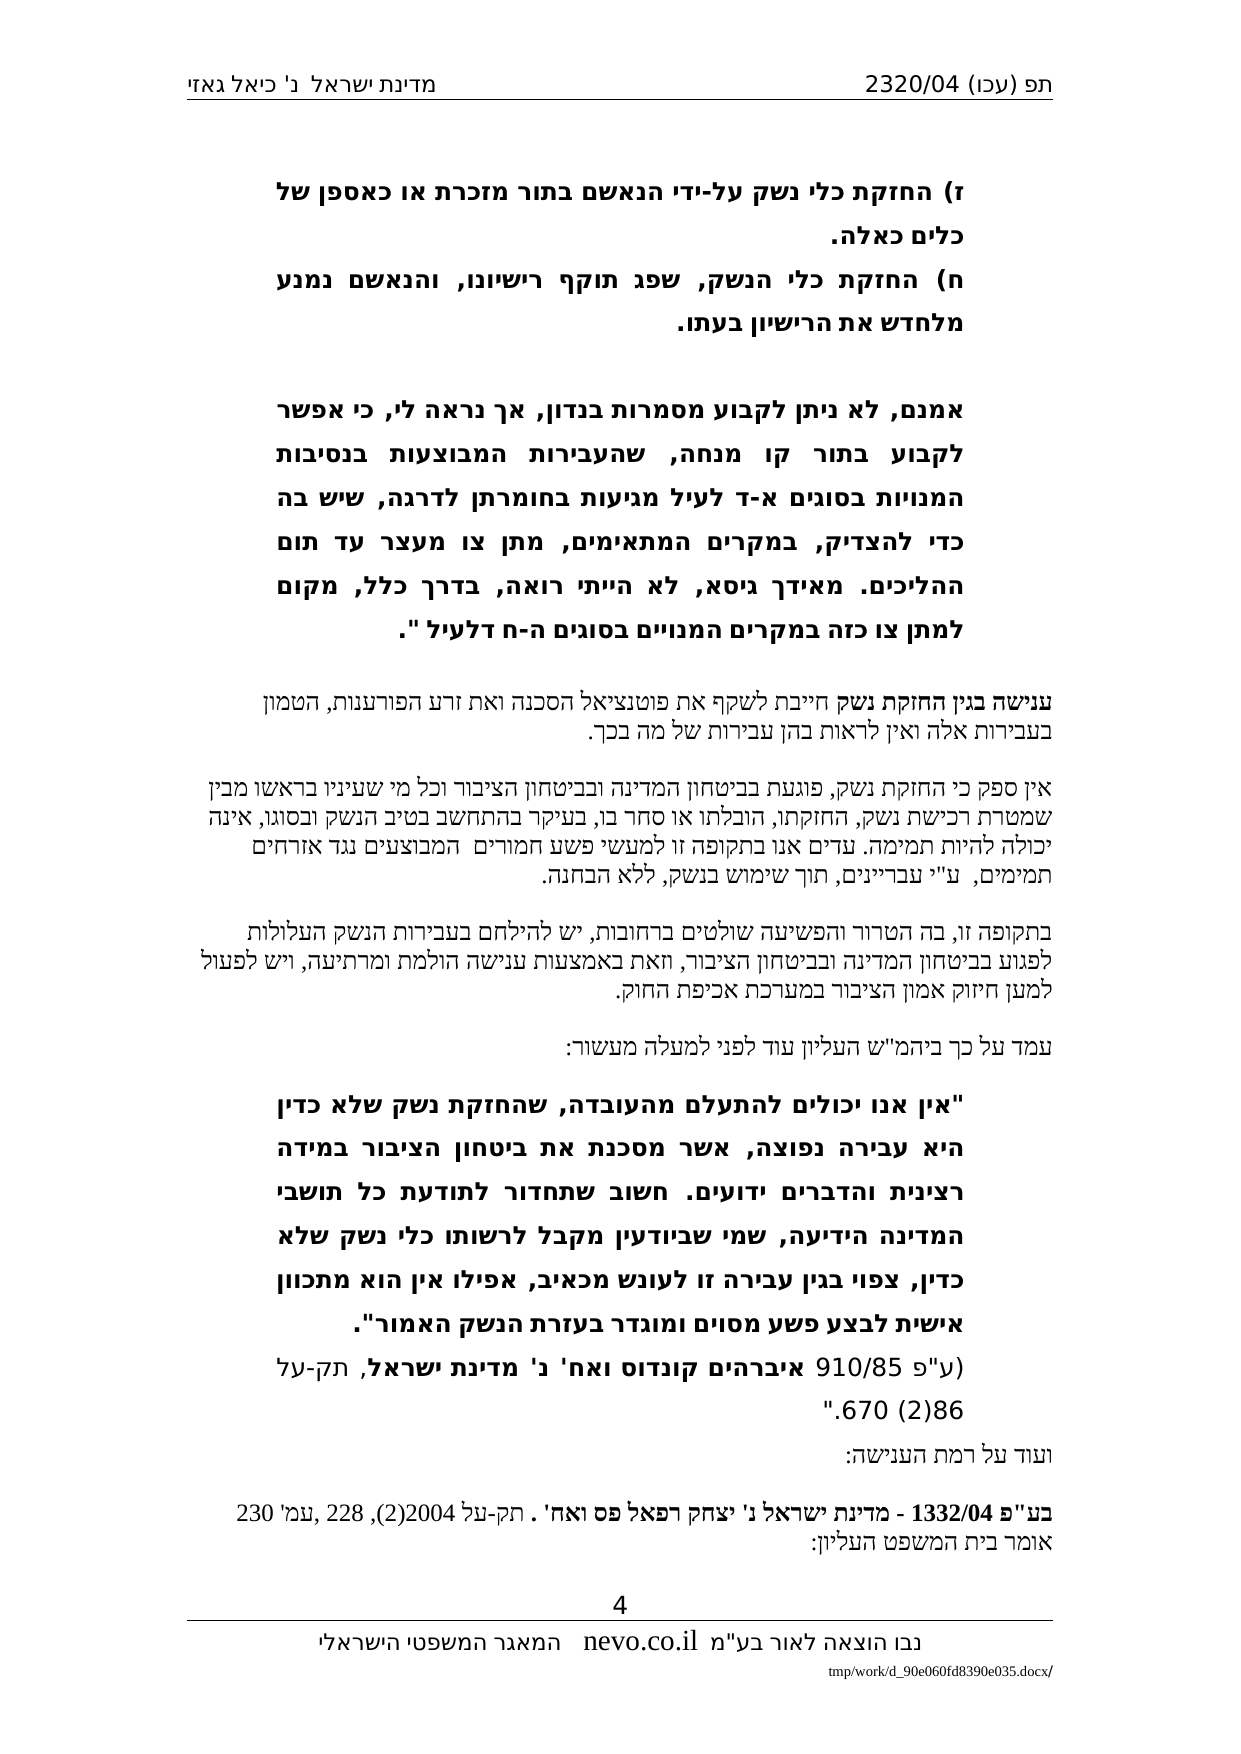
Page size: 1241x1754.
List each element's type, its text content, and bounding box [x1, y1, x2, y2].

text ענישה בגין החזקת נשק חייבת לשקף את פוטנציאל הסכנה ואת זרע הפורענות, הטמון בעבירות אלה ואין לראות בהן עבירות של מה בכך.ו [187, 687, 1053, 745]
text בע"פ 1332/04 - מדינת ישראל נ' יצחק רפאל פס ואח' . תק-על 2004(2), 228 ,עמ' 230 אומר בית המשפט העליון: [187, 1498, 1053, 1555]
text עמד על כך ביהמ"ש העליון עוד לפני למעלה מעשור: [187, 1032, 1053, 1061]
text אמנם, לא ניתן לקבוע מסמרות בנדון, אך נראה לי, כי אפשר לקבוע בתור קו מנחה, שהעבירות המבוצעות בנסיבות המנויות בסוגים א-ד לעיל מגיעות בחומרתן לדרגה, שיש בה כדי להצדיק, במקרים המתאימים, מתן צו מעצר עד תום ההליכים. מאידך גיסא, לא הייתי רואה, בדרך כלל, מקום למתן צו כזה במקרים המנויים בסוגים ה-ח דלעיל ".ב [276, 396, 964, 644]
text ח) החזקת כלי הנשק, שפג תוקף רישיונו, והנאשם נמנע מלחדש את הרישיון בעתו. [276, 265, 964, 338]
text אין ספק כי החזקת נשק, פוגעת בביטחון המדינה ובביטחון הציבור וכל מי שעיניו בראשו מבין שמטרת רכישת נשק, החזקתו, הובלתו או סחר בו, בעיקר בהתחשב בטיב הנשק ובסוגו, אינה יכולה להיות תמימה. עדים אנו בתקופה זו למעשי פשע חמורים המבוצעים נגד אזרחים תמימים, ע"י עבריינים, תוך שימוש בנשק, ללא הבחנה. [187, 773, 1053, 888]
text (ע"פ 910/85 איברהים קונדוס ואח' נ' מדינת ישראל, תק-על 86(2) 670." [276, 1353, 964, 1426]
text בתקופה זו, בה הטרור והפשיעה שולטים ברחובות, יש להילחם בעבירות הנשק העלולות לפגוע בביטחון המדינה ובביטחון הציבור, וזאת באמצעות ענישה הולמת ומרתיעה, ויש לפעול למען חיזוק אמון הציבור במערכת אכיפת החוק. [187, 917, 1053, 1003]
text ועוד על רמת הענישה: [187, 1440, 1053, 1469]
text ז) החזקת כלי נשק על-ידי הנאשם בתור מזכרת או כאספן של כלים כאלה. [276, 177, 964, 250]
text "אין אנו יכולים להתעלם מהעובדה, שהחזקת נשק שלא כדין היא עבירה נפוצה, אשר מסכנת את ביטחון הציבור במידה רצינית והדברים ידועים. חשוב שתחדור לתודעת כל תושבי המדינה הידיעה, שמי שביודעין מקבל לרשותו כלי נשק שלא כדין, צפוי בגין עבירה זו לעונש מכאיב, אפילו אין הוא מתכוון אישית לבצע פשע מסוים ומוגדר בעזרת הנשק האמור".נ [276, 1090, 964, 1338]
